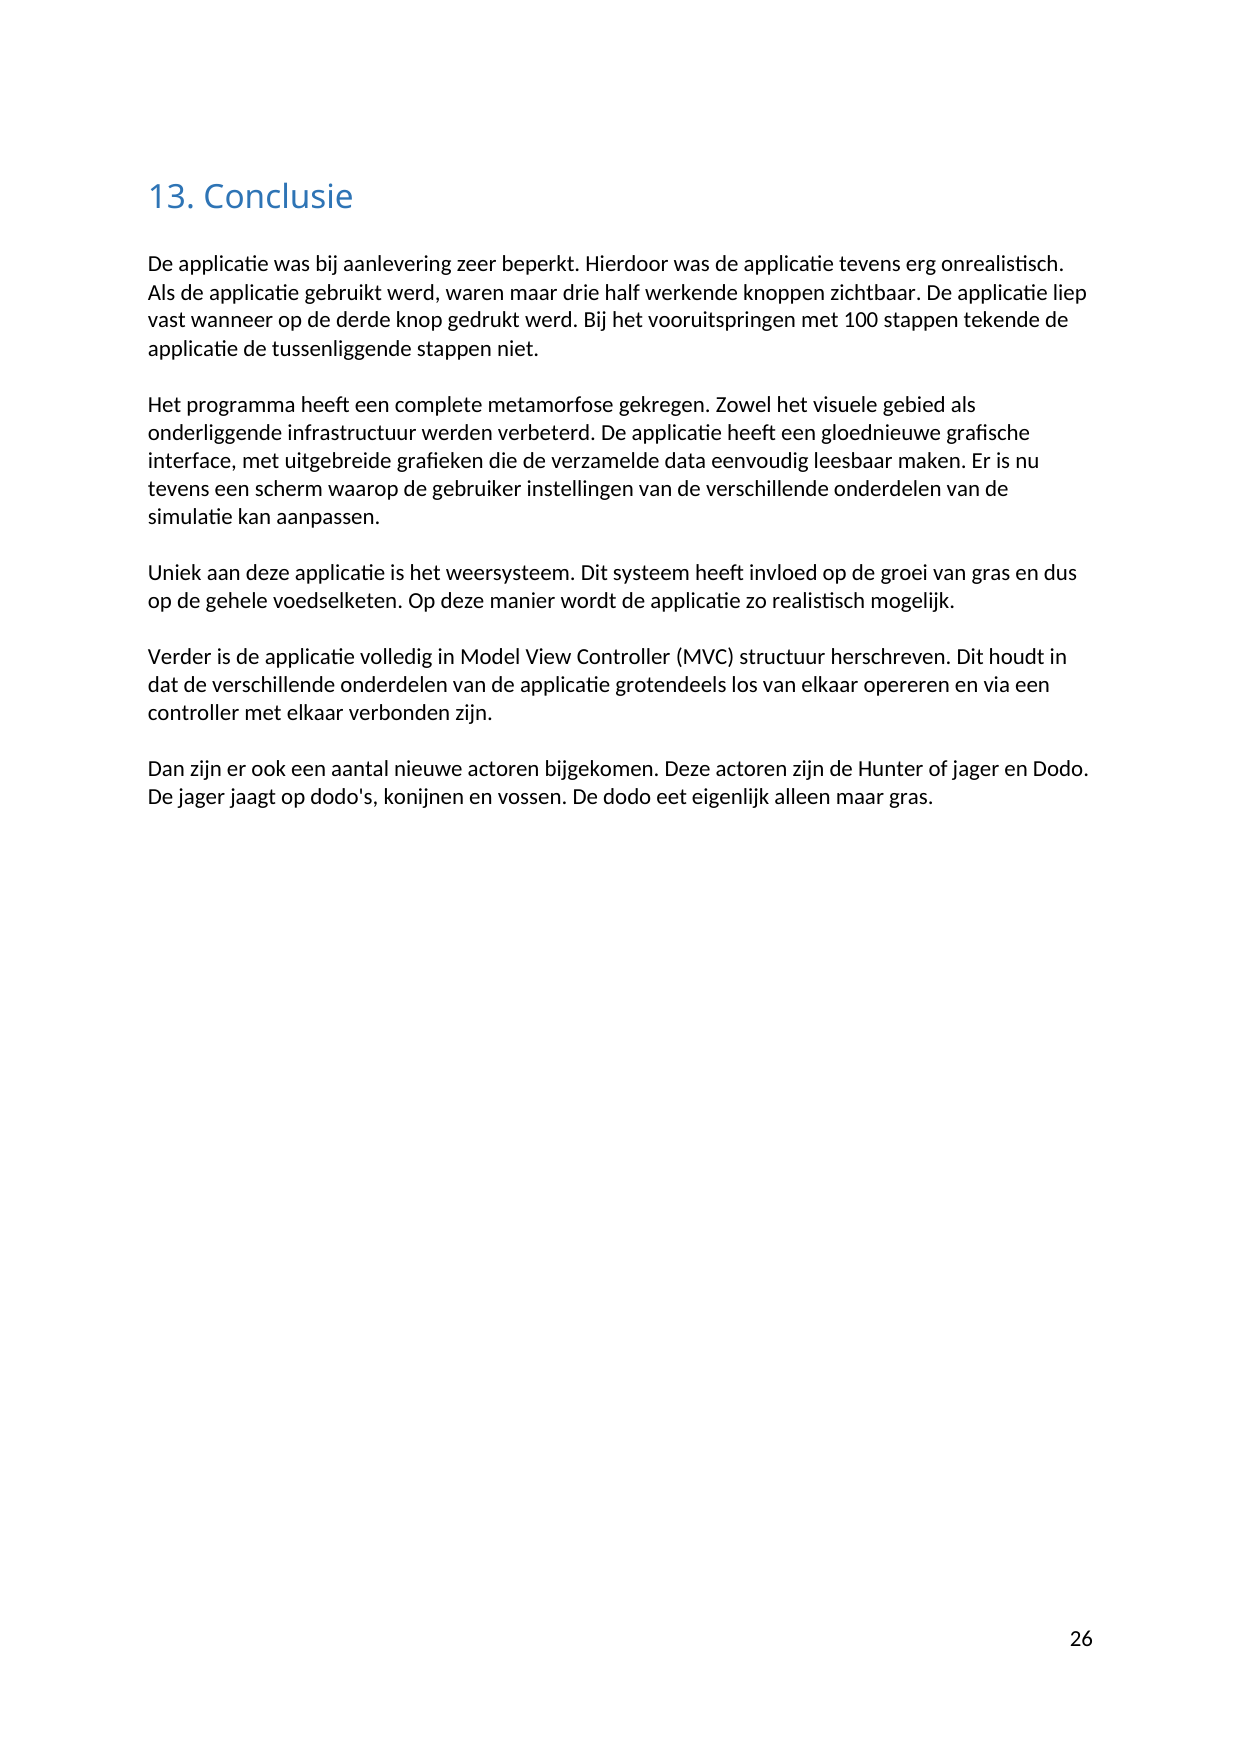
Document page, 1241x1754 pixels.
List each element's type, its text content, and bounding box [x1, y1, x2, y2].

subtitle 13. Conclusie [148, 173, 1093, 218]
text Uniek aan deze applicatie is het weersysteem. Dit systeem heeft invloed op de groei van gras en dus op de gehele voedselketen. Op deze manier wordt de applicatie zo realistisch mogelijk. [148, 558, 1093, 614]
text Verder is de applicatie volledig in Model View Controller (MVC) structuur herschreven. Dit houdt in dat de verschillende onderdelen van de applicatie grotendeels los van elkaar opereren en via een controller met elkaar verbonden zijn. [148, 642, 1093, 726]
text Dan zijn er ook een aantal nieuwe actoren bijgekomen. Deze actoren zijn de Hunter of jager en Dodo. De jager jaagt op dodo's, konijnen en vossen. De dodo eet eigenlijk alleen maar gras. [148, 754, 1093, 810]
text Het programma heeft een complete metamorfose gekregen. Zowel het visuele gebied als onderliggende infrastructuur werden verbeterd. De applicatie heeft een gloednieuwe grafische interface, met uitgebreide grafieken die de verzamelde data eenvoudig leesbaar maken. Er is nu tevens een scherm waarop de gebruiker instellingen van de verschillende onderdelen van de simulatie kan aanpassen. [148, 390, 1093, 530]
text De applicatie was bij aanlevering zeer beperkt. Hierdoor was de applicatie tevens erg onrealistisch. Als de applicatie gebruikt werd, waren maar drie half werkende knoppen zichtbaar. De applicatie liep vast wanneer op de derde knop gedrukt werd. Bij het vooruitspringen met 100 stappen tekende de applicatie de tussenliggende stappen niet. [148, 249, 1093, 362]
